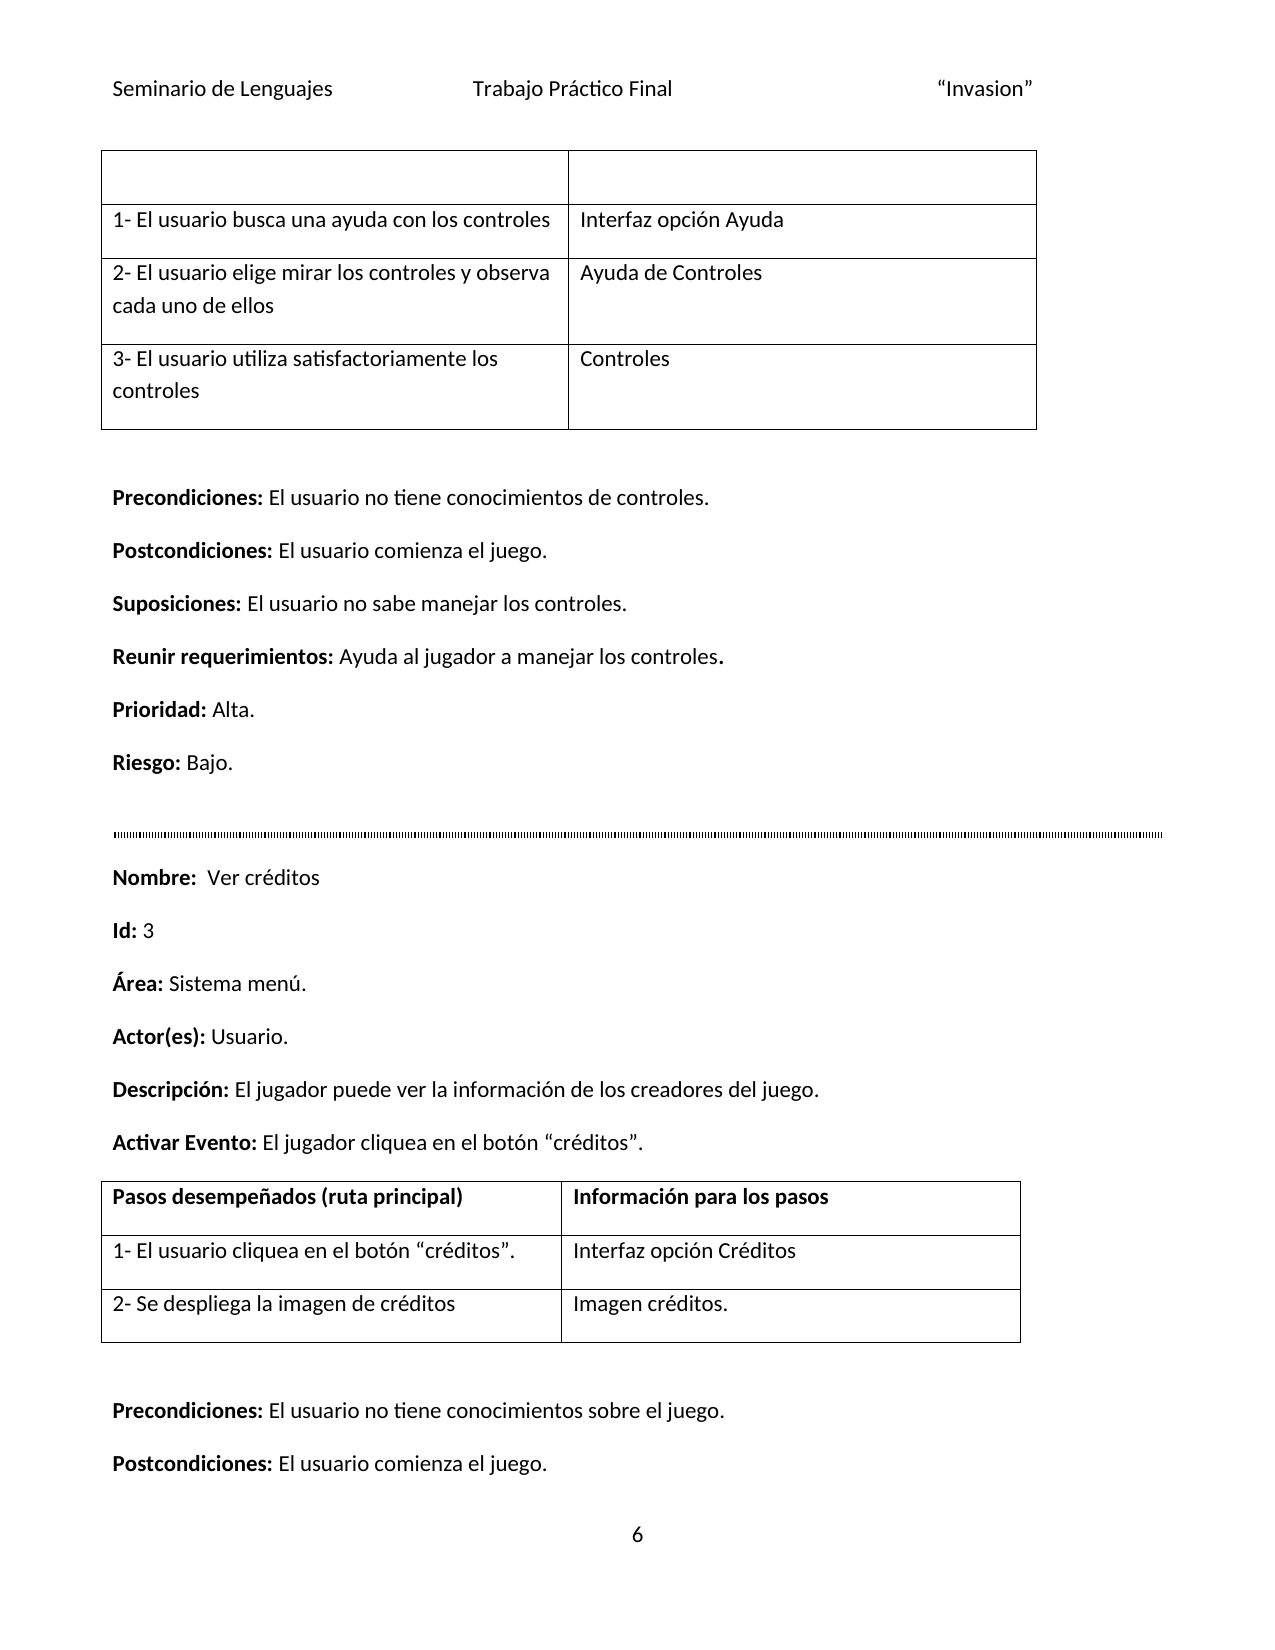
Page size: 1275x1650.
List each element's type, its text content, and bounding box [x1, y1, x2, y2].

text Postcondiciones: El usuario comienza el juego. [112, 536, 1162, 564]
text Actor(es): Usuario. [112, 1022, 1162, 1050]
table_cell Interfaz opción Ayuda [569, 205, 1036, 257]
table_cell 1- El usuario busca una ayuda con los controles [102, 205, 568, 257]
text Precondiciones: El usuario no tiene conocimientos sobre el juego. [112, 1396, 1162, 1424]
text Id: 3 [112, 916, 1162, 944]
table_cell 3- El usuario utiliza satisfactoriamente los controles [102, 345, 568, 429]
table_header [569, 151, 1036, 204]
text Reunir requerimientos: Ayuda al jugador a manejar los controles. [112, 642, 1162, 671]
table_cell Interfaz opción Créditos [562, 1236, 1020, 1288]
table_cell Ayuda de Controles [569, 259, 1036, 343]
text Precondiciones: El usuario no tiene conocimientos de controles. [112, 483, 1162, 511]
table_cell 1- El usuario cliquea en el botón “créditos”. [102, 1236, 561, 1288]
table_cell 2- Se despliega la imagen de créditos [102, 1290, 561, 1342]
table_cell 2- El usuario elige mirar los controles y observa cada uno de ellos [102, 259, 568, 343]
text Área: Sistema menú. [112, 969, 1162, 997]
text Descripción: El jugador puede ver la información de los creadores del juego. [112, 1075, 1162, 1103]
table_cell Controles [569, 345, 1036, 429]
text Suposiciones: El usuario no sabe manejar los controles. [112, 589, 1162, 617]
table_header Información para los pasos [562, 1182, 1020, 1235]
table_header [102, 151, 568, 204]
text Nombre: Ver créditos [112, 863, 1162, 891]
table_cell Imagen créditos. [562, 1290, 1020, 1342]
text Prioridad: Alta. [112, 696, 1162, 723]
table_header Pasos desempeñados (ruta principal) [102, 1182, 561, 1235]
text Activar Evento: El jugador cliquea en el botón “créditos”. [112, 1128, 1162, 1156]
text Postcondiciones: El usuario comienza el juego. [112, 1449, 1162, 1477]
text Riesgo: Bajo. [112, 748, 1162, 777]
